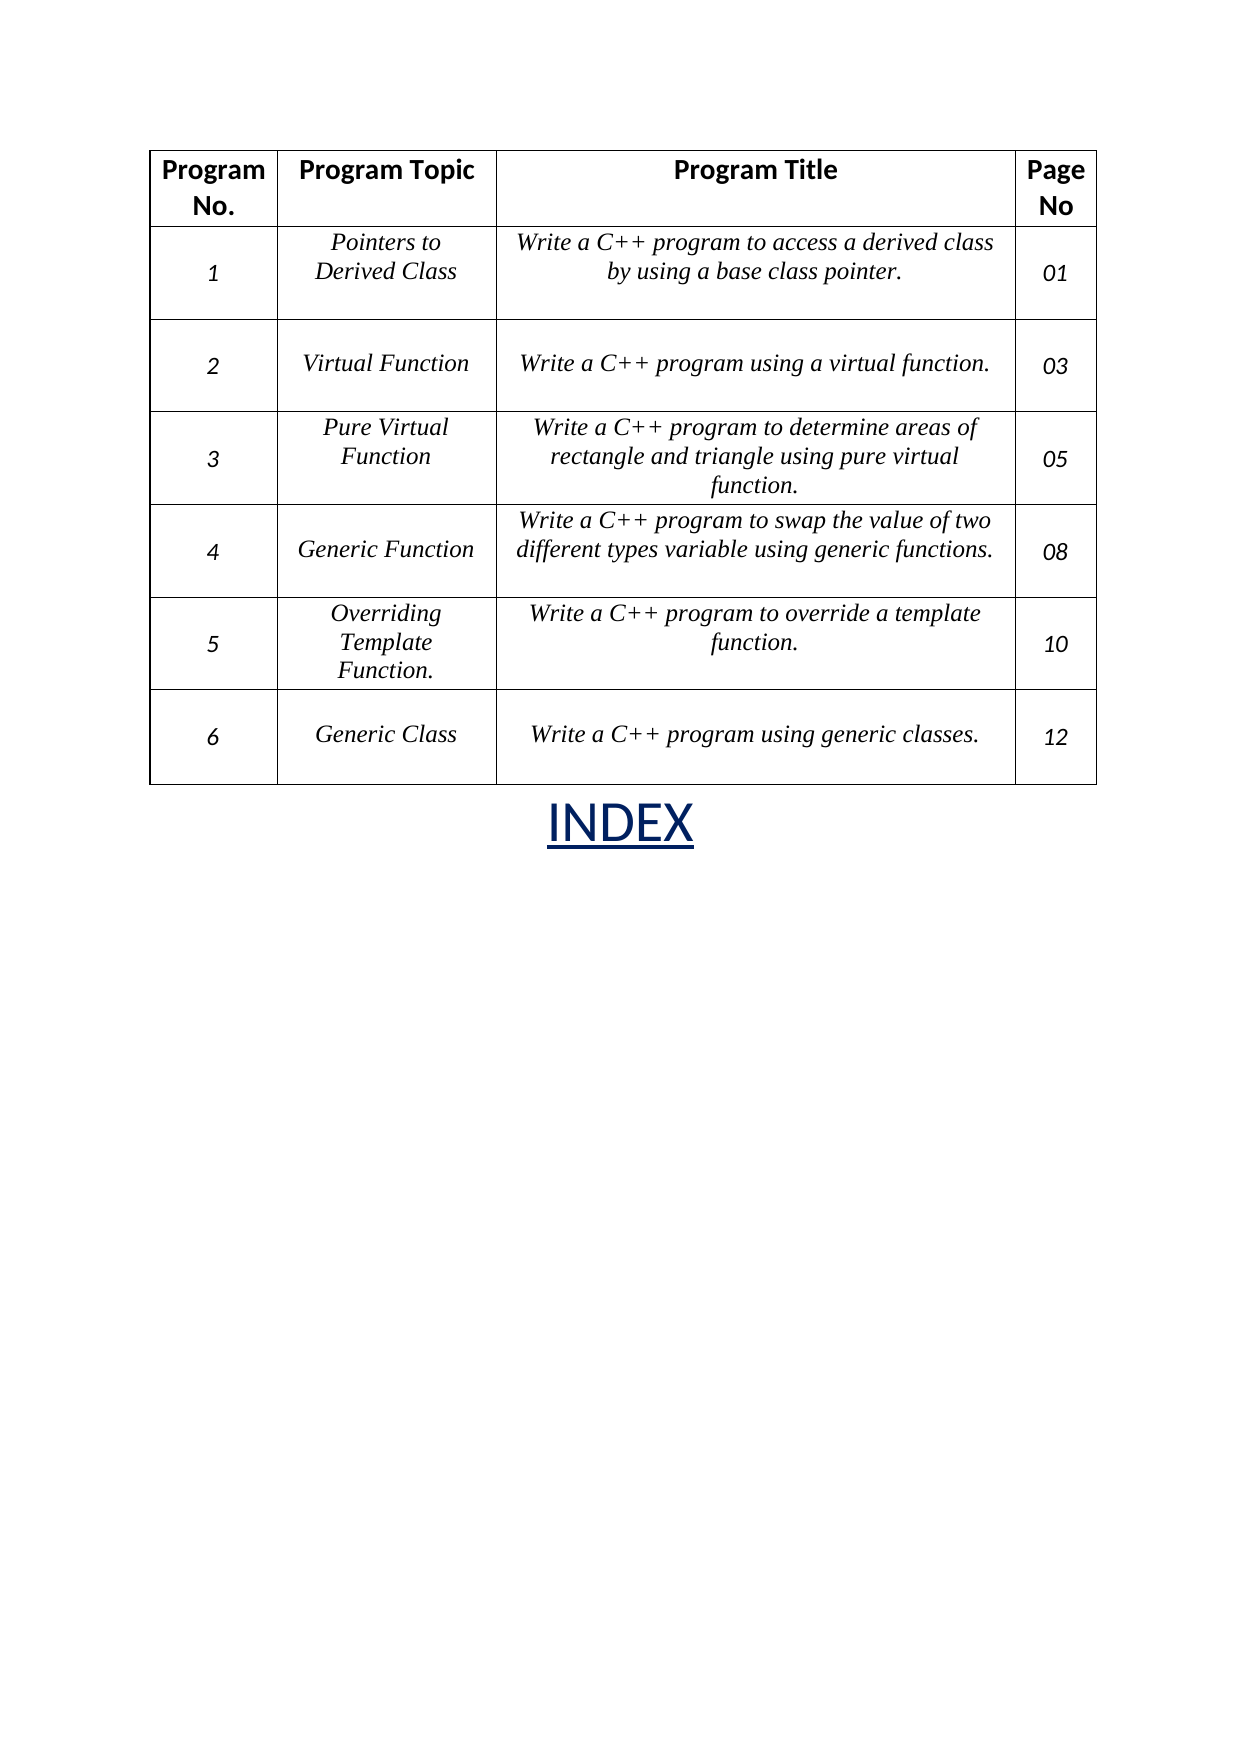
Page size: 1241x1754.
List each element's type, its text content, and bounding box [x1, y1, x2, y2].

table_cell 05 [1016, 412, 1096, 504]
table_cell Pure Virtual Function [278, 412, 496, 504]
table_header Program Topic [278, 151, 496, 226]
table_cell 2 [151, 320, 277, 411]
table_cell Generic Class [278, 690, 496, 784]
table_cell Write a C++ program to swap the value of two different types variable using generic functions. [497, 505, 1015, 597]
table_cell Write a C++ program using generic classes. [497, 690, 1015, 784]
table_cell 1 [151, 227, 277, 319]
table_cell Generic Function [278, 505, 496, 597]
table_header Program No. [151, 151, 277, 226]
text INDEX [150, 785, 1090, 856]
table_cell 10 [1016, 598, 1096, 689]
table_header Page No [1016, 151, 1096, 226]
table_cell 4 [151, 505, 277, 597]
table_cell 3 [151, 412, 277, 504]
table_cell Write a C++ program to access a derived class by using a base class pointer. [497, 227, 1015, 319]
table_cell Pointers to Derived Class [278, 227, 496, 319]
table_cell 01 [1016, 227, 1096, 319]
table_cell 5 [151, 598, 277, 689]
table_cell 03 [1016, 320, 1096, 411]
table_cell Overriding Template Function. [278, 598, 496, 689]
table_header Program Title [497, 151, 1015, 226]
table_cell Write a C++ program using a virtual function. [497, 320, 1015, 411]
table_cell Write a C++ program to determine areas of rectangle and triangle using pure virtual function. [497, 412, 1015, 504]
table_cell 6 [151, 690, 277, 784]
table_cell Write a C++ program to override a template function. [497, 598, 1015, 689]
table_cell 12 [1016, 690, 1096, 784]
table_cell 08 [1016, 505, 1096, 597]
table_cell Virtual Function [278, 320, 496, 411]
